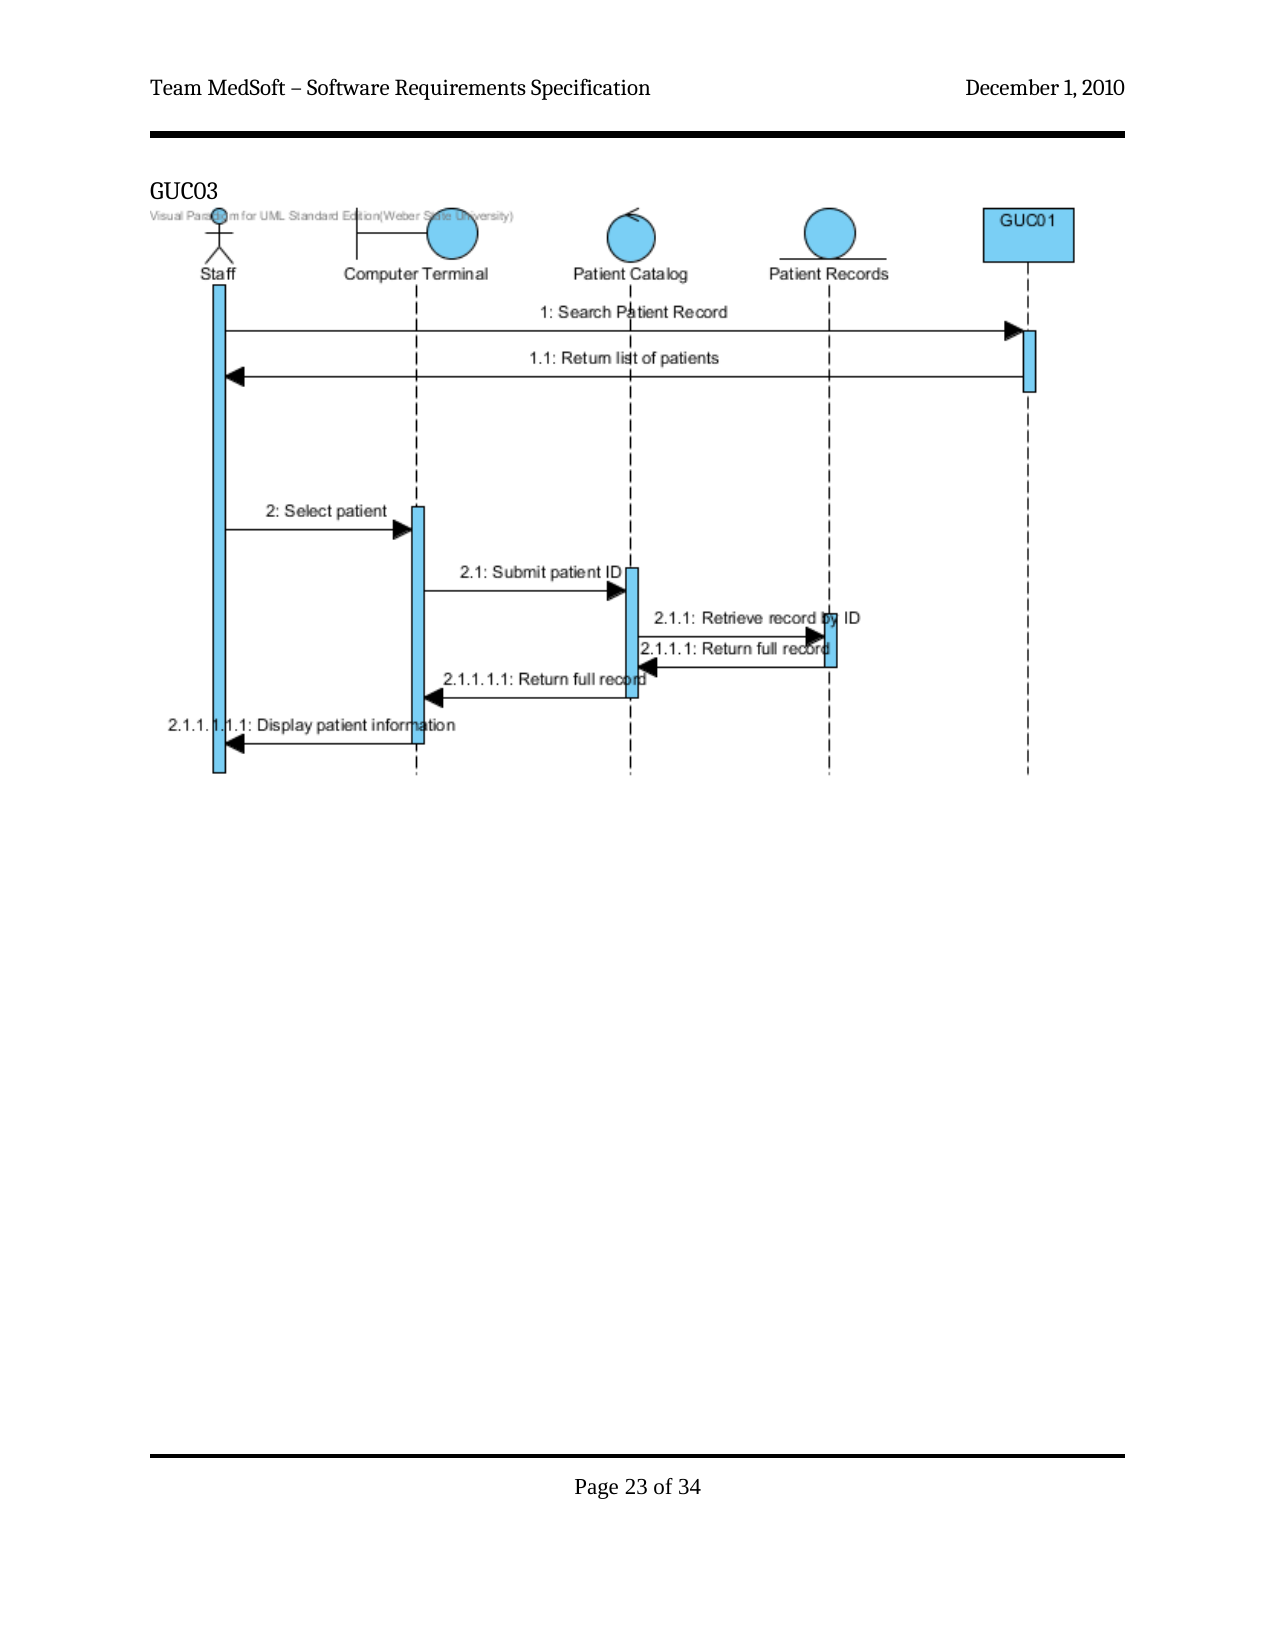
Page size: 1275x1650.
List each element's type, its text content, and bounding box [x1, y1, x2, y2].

picture [150, 205, 1080, 780]
